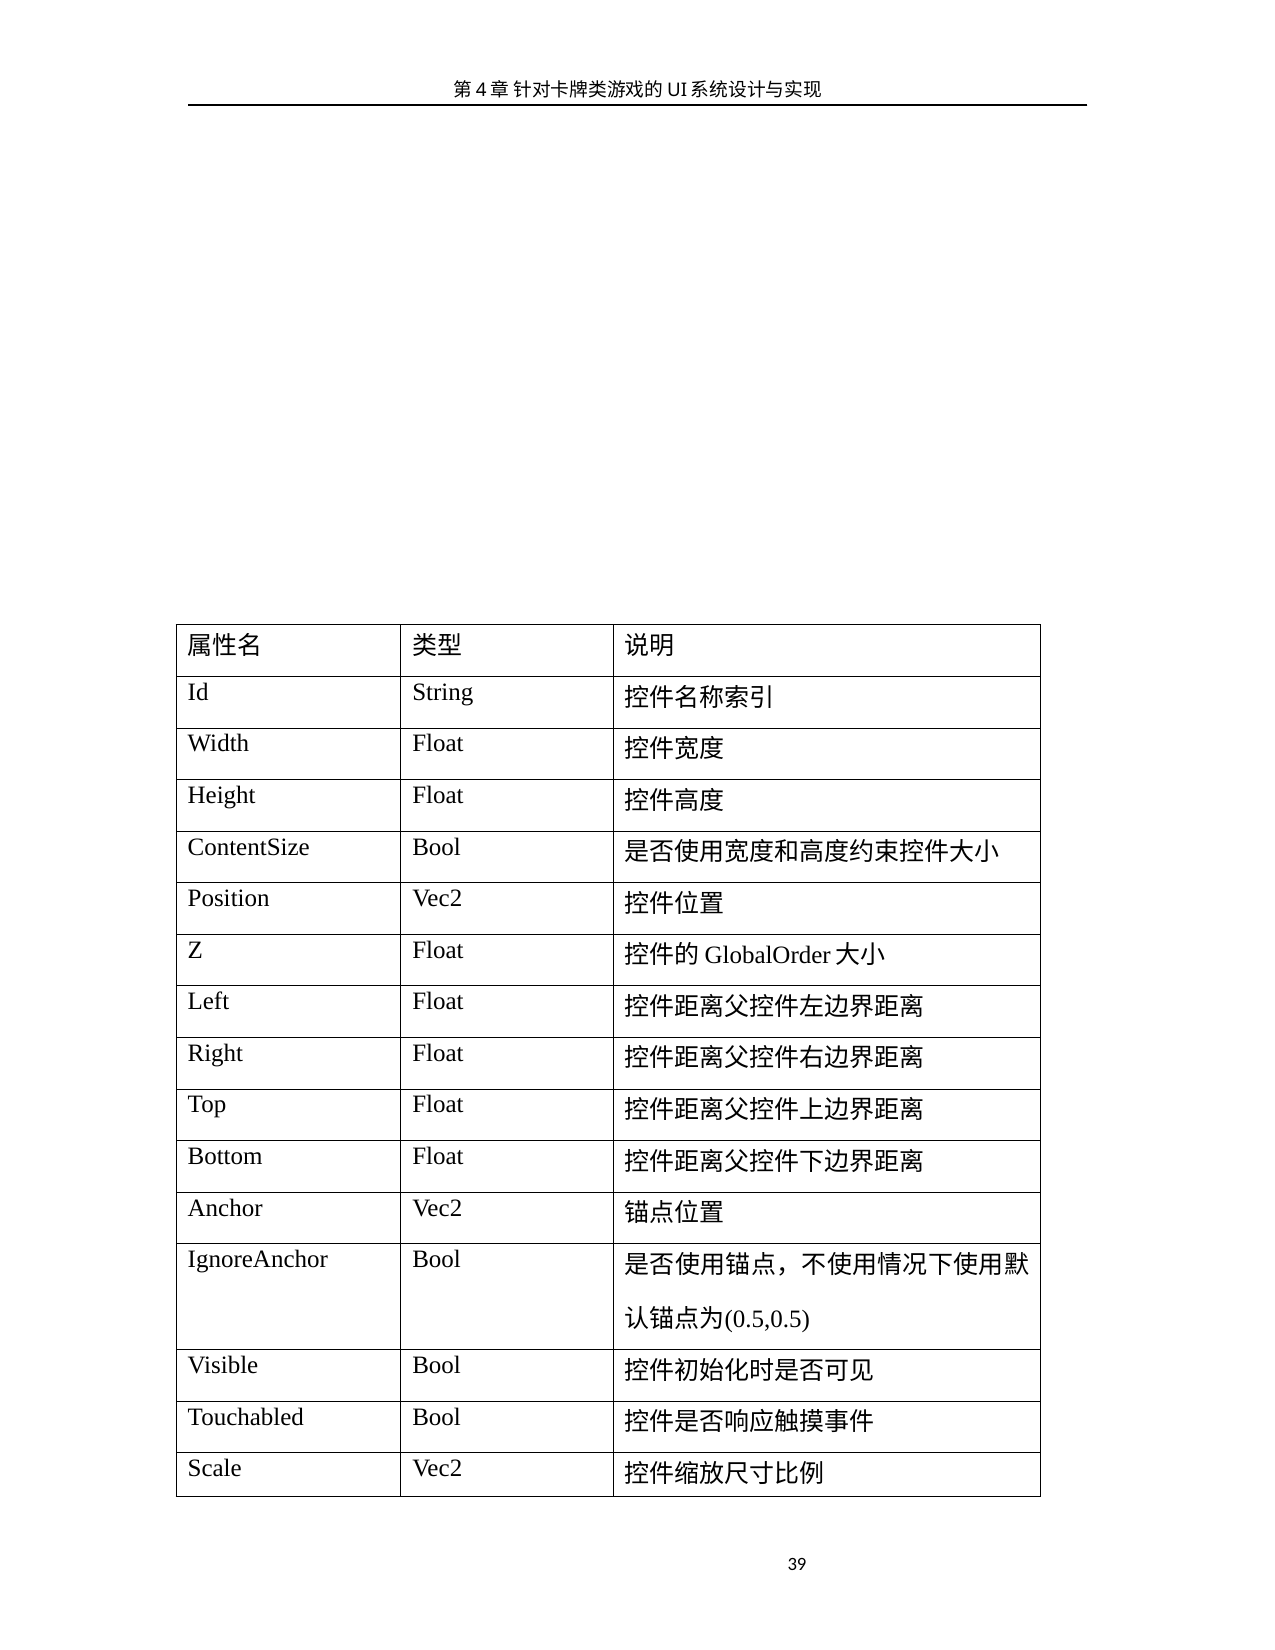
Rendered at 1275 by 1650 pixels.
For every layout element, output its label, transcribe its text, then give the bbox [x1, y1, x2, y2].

table_cell Float [401, 729, 613, 779]
table_cell 控件的GlobalOrder大小 [614, 935, 1040, 985]
table_cell Z [177, 935, 400, 985]
table_cell Bool [401, 832, 613, 882]
table_cell Touchabled [177, 1402, 400, 1452]
table_cell Vec2 [401, 1453, 613, 1496]
table_cell 是否使用锚点，不使用情况下使用默认锚点为(0.5,0.5) [614, 1244, 1040, 1349]
table_cell Bool [401, 1402, 613, 1452]
table_cell Bool [401, 1244, 613, 1349]
table_cell ContentSize [177, 832, 400, 882]
table_cell String [401, 677, 613, 727]
table_cell Id [177, 677, 400, 727]
table_cell 控件宽度 [614, 729, 1040, 779]
table_cell Vec2 [401, 1193, 613, 1243]
table_cell 控件位置 [614, 883, 1040, 934]
table_header 类型 [401, 625, 613, 676]
table_cell 控件距离父控件上边界距离 [614, 1090, 1040, 1140]
table_cell Top [177, 1090, 400, 1140]
table_cell 是否使用宽度和高度约束控件大小 [614, 832, 1040, 882]
table_cell Right [177, 1038, 400, 1088]
table_cell Scale [177, 1453, 400, 1496]
table_cell 控件距离父控件左边界距离 [614, 986, 1040, 1037]
table_header 说明 [614, 625, 1040, 676]
table_cell Anchor [177, 1193, 400, 1243]
table_cell Vec2 [401, 883, 613, 934]
table_cell Bottom [177, 1141, 400, 1192]
table_cell Float [401, 935, 613, 985]
table_cell 控件距离父控件右边界距离 [614, 1038, 1040, 1088]
table_cell IgnoreAnchor [177, 1244, 400, 1349]
table_cell Width [177, 729, 400, 779]
table_cell Float [401, 1090, 613, 1140]
table_cell Float [401, 780, 613, 831]
table_cell 控件是否响应触摸事件 [614, 1402, 1040, 1452]
table_cell Left [177, 986, 400, 1037]
table_cell Height [177, 780, 400, 831]
table_cell 控件高度 [614, 780, 1040, 831]
table_cell Float [401, 1038, 613, 1088]
table_cell 控件缩放尺寸比例 [614, 1453, 1040, 1496]
table_cell Visible [177, 1350, 400, 1401]
table_cell Float [401, 986, 613, 1037]
table_cell Bool [401, 1350, 613, 1401]
table_header 属性名 [177, 625, 400, 676]
table_cell 控件初始化时是否可见 [614, 1350, 1040, 1401]
table_cell 锚点位置 [614, 1193, 1040, 1243]
table_cell Position [177, 883, 400, 934]
table_cell 控件距离父控件下边界距离 [614, 1141, 1040, 1192]
table_cell Float [401, 1141, 613, 1192]
table_cell 控件名称索引 [614, 677, 1040, 727]
